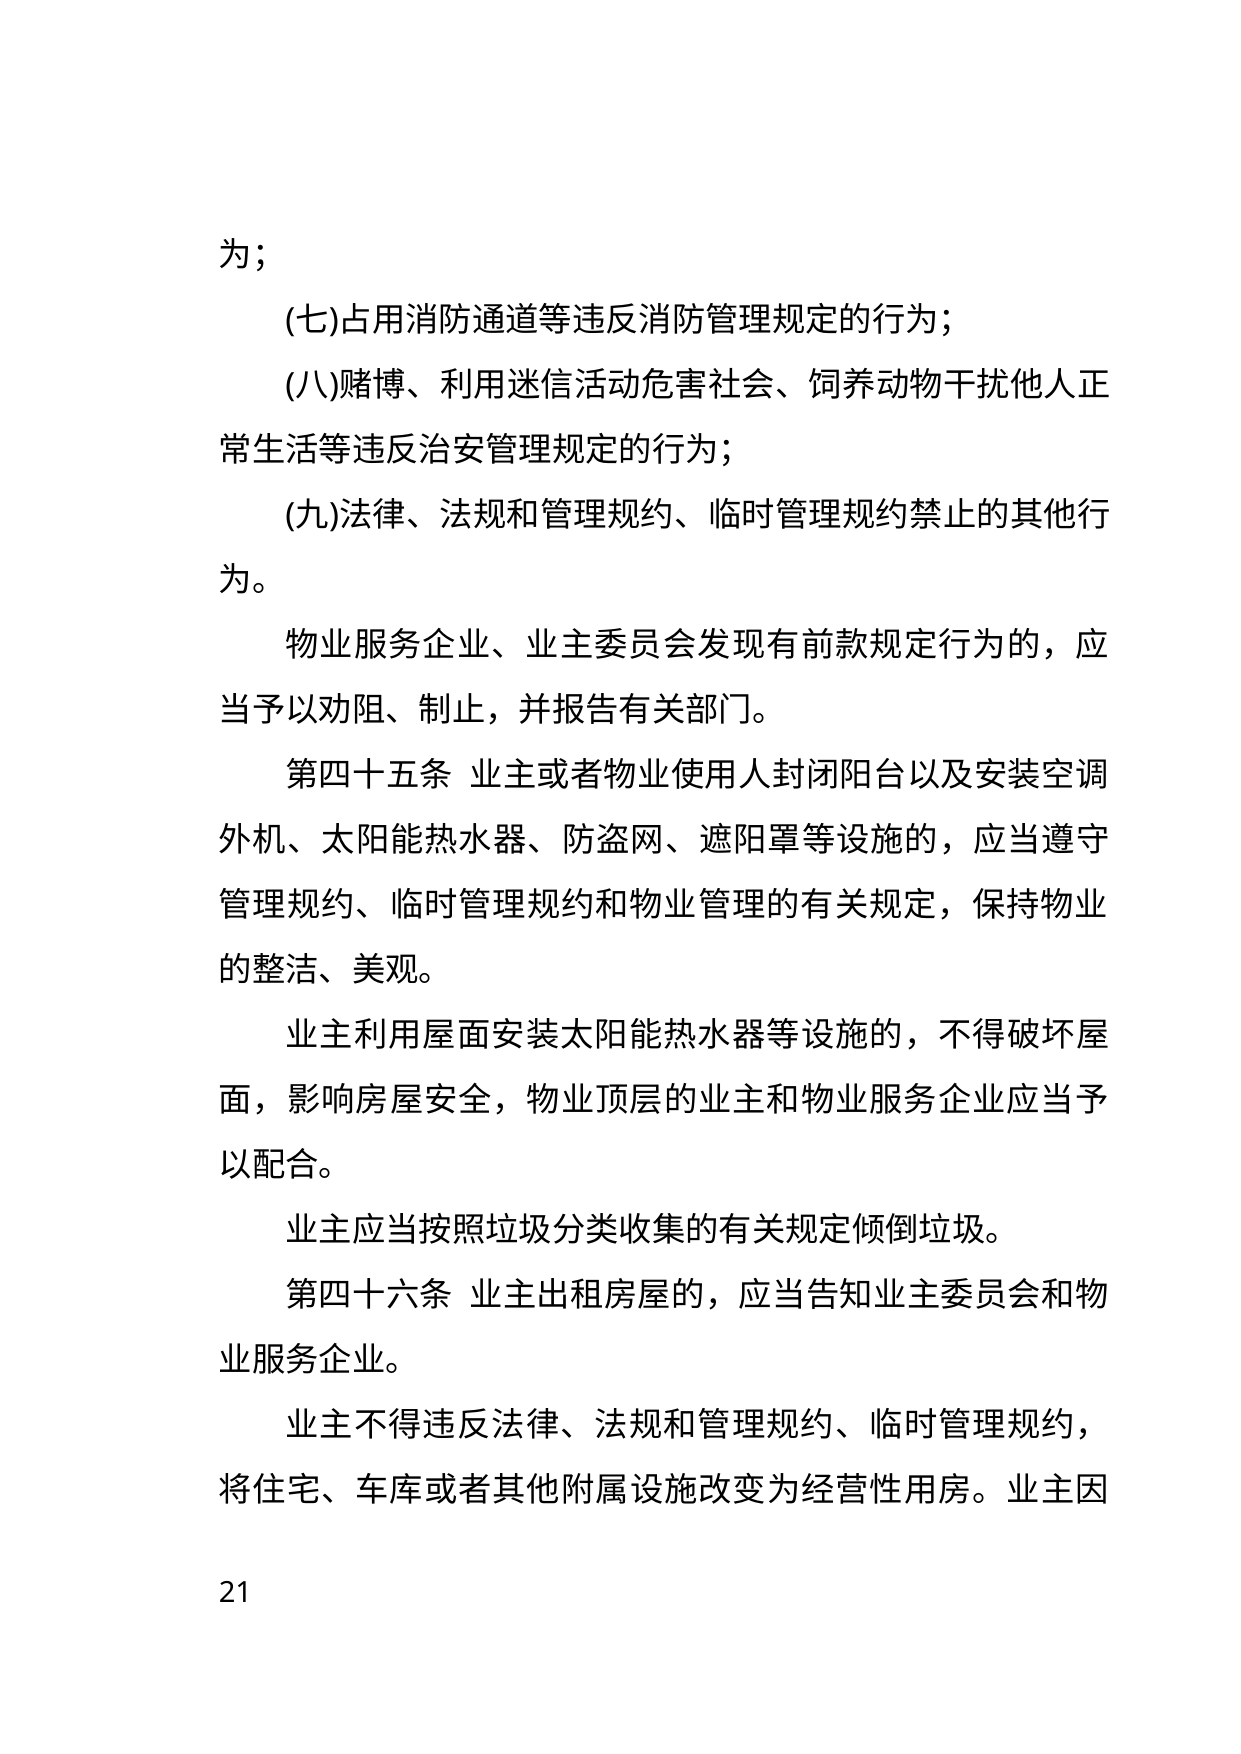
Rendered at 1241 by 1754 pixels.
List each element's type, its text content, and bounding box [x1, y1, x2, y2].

text 物业服务企业、业主委员会发现有前款规定行为的，应当予以劝阻、制止，并报告有关部门。 [218, 609, 1110, 739]
text (七)占用消防通道等违反消防管理规定的行为； [218, 284, 1110, 349]
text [218, 219, 1110, 284]
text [218, 1389, 1110, 1519]
text (九)法律、法规和管理规约、临时管理规约禁止的其他行为。 [218, 479, 1110, 609]
text 业主应当按照垃圾分类收集的有关规定倾倒垃圾。 [218, 1194, 1110, 1259]
text 第四十五条 业主或者物业使用人封闭阳台以及安装空调外机、太阳能热水器、防盗网、遮阳罩等设施的，应当遵守管理规约、临时管理规约和物业管理的有关规定，保持物业的整洁、美观。 [218, 739, 1110, 999]
text 第四十六条 业主出租房屋的，应当告知业主委员会和物业服务企业。 [218, 1259, 1110, 1389]
text (八)赌博、利用迷信活动危害社会、饲养动物干扰他人正常生活等违反治安管理规定的行为； [218, 349, 1110, 479]
text 业主利用屋面安装太阳能热水器等设施的，不得破坏屋面，影响房屋安全，物业顶层的业主和物业服务企业应当予以配合。 [218, 999, 1110, 1194]
